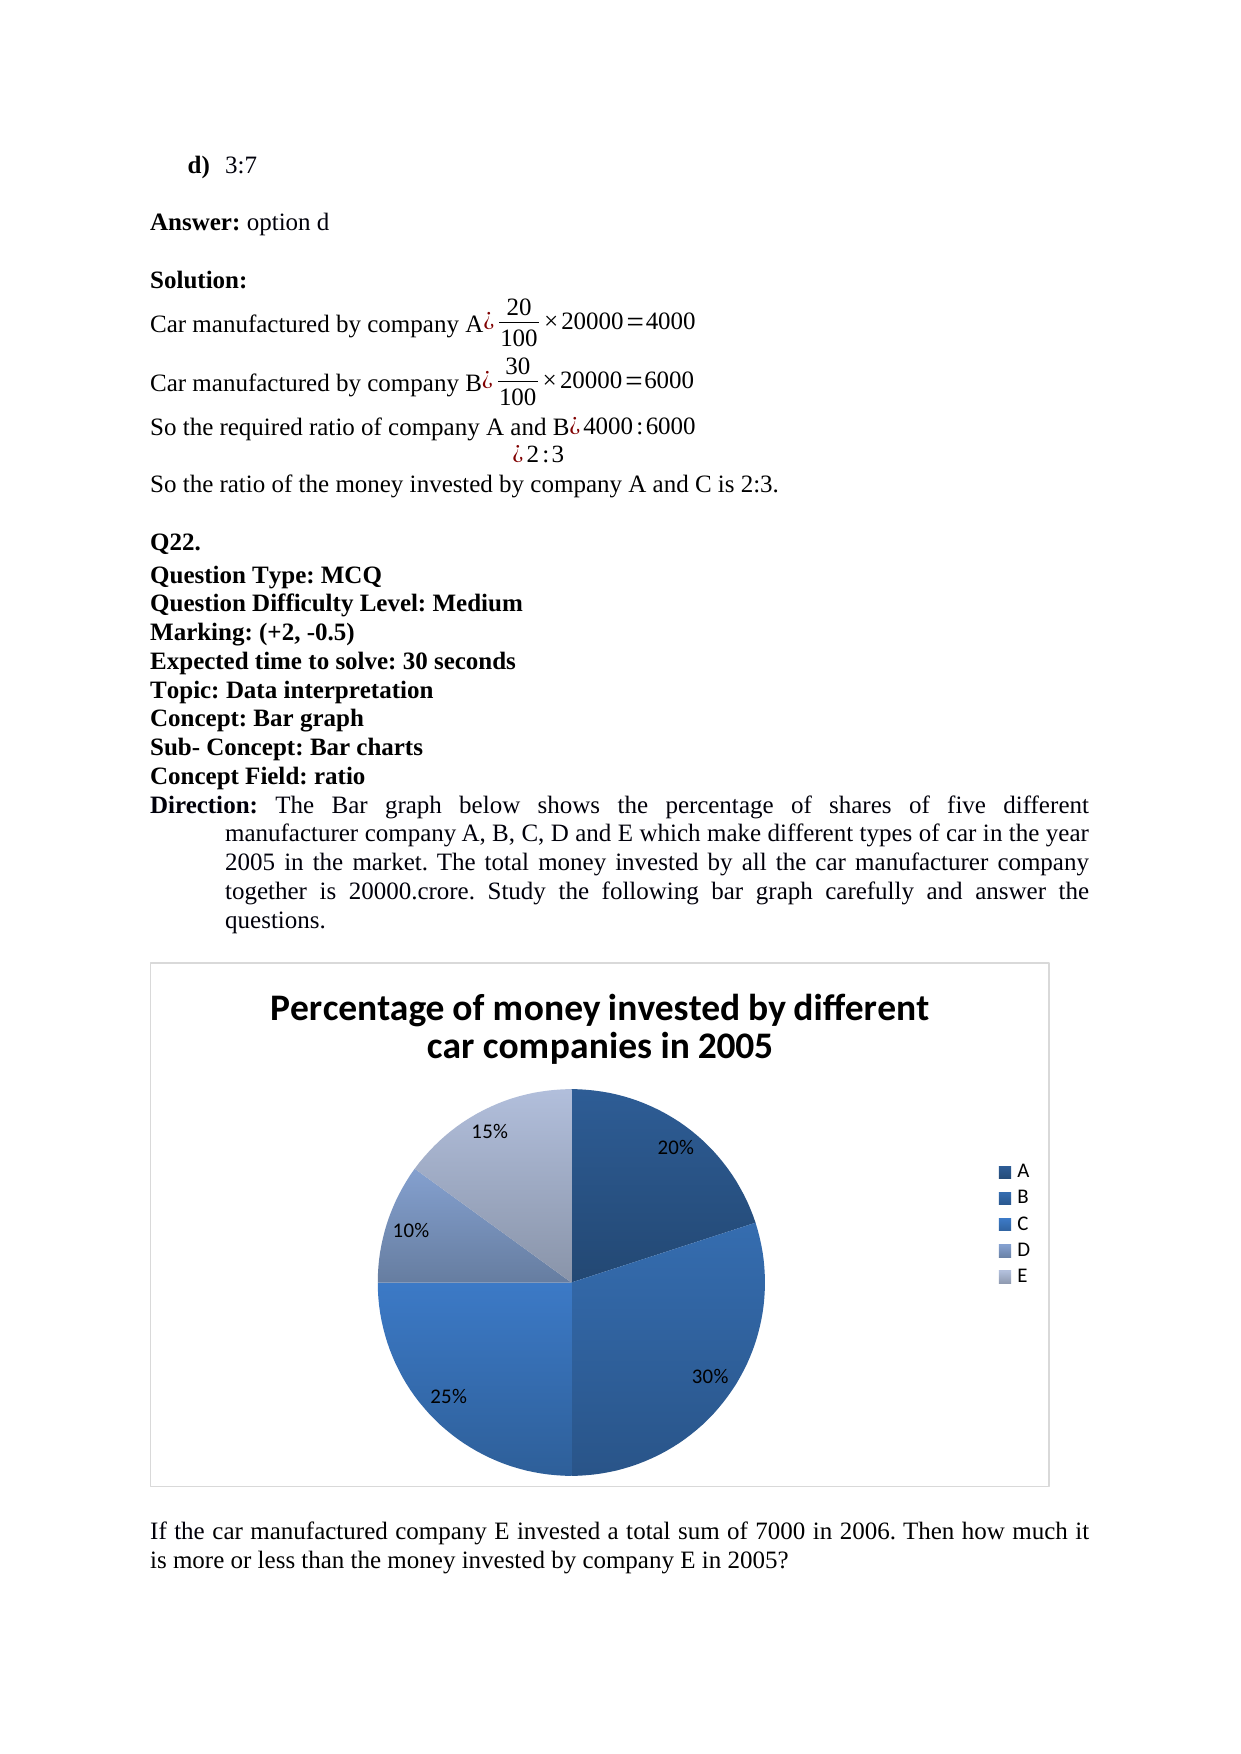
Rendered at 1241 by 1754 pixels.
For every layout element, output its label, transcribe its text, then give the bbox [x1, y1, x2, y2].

text Question Difficulty Level: Medium [150, 588, 1090, 617]
text Concept Field: ratio [150, 761, 1090, 790]
text Concept: Bar graph [150, 703, 1090, 732]
text Q22. [150, 527, 1090, 555]
text Sub- Concept: Bar charts [150, 732, 1090, 761]
text Question Type: MCQ [150, 560, 1090, 588]
text Topic: Data interpretation [150, 675, 1090, 703]
list 3:7 [187, 150, 1090, 179]
text Car manufactured by company B [150, 353, 1090, 412]
text Solution: [150, 265, 1090, 294]
text Direction: The Bar graph below shows the percentage of shares of five different manufacturer company A, B, C, D and E which make different types of car in the year 2005 in the market. The total money invested by all the car manufacturer company together is 20000.crore. Study the following bar graph carefully and answer the questions. [150, 790, 1090, 933]
text Expected time to solve: 30 seconds [150, 646, 1090, 675]
text Answer: option d [150, 207, 1090, 236]
text Marking: (+2, -0.5) [150, 617, 1090, 646]
text If the car manufactured company E invested a total sum of 7000 in 2006. Then how much it is more or less than the money invested by company E in 2005? [150, 1516, 1090, 1573]
text So the required ratio of company A and B [150, 412, 1090, 440]
text Car manufactured by company A [150, 294, 1090, 353]
text So the ratio of the money invested by company A and C is 2:3. [150, 469, 1090, 498]
